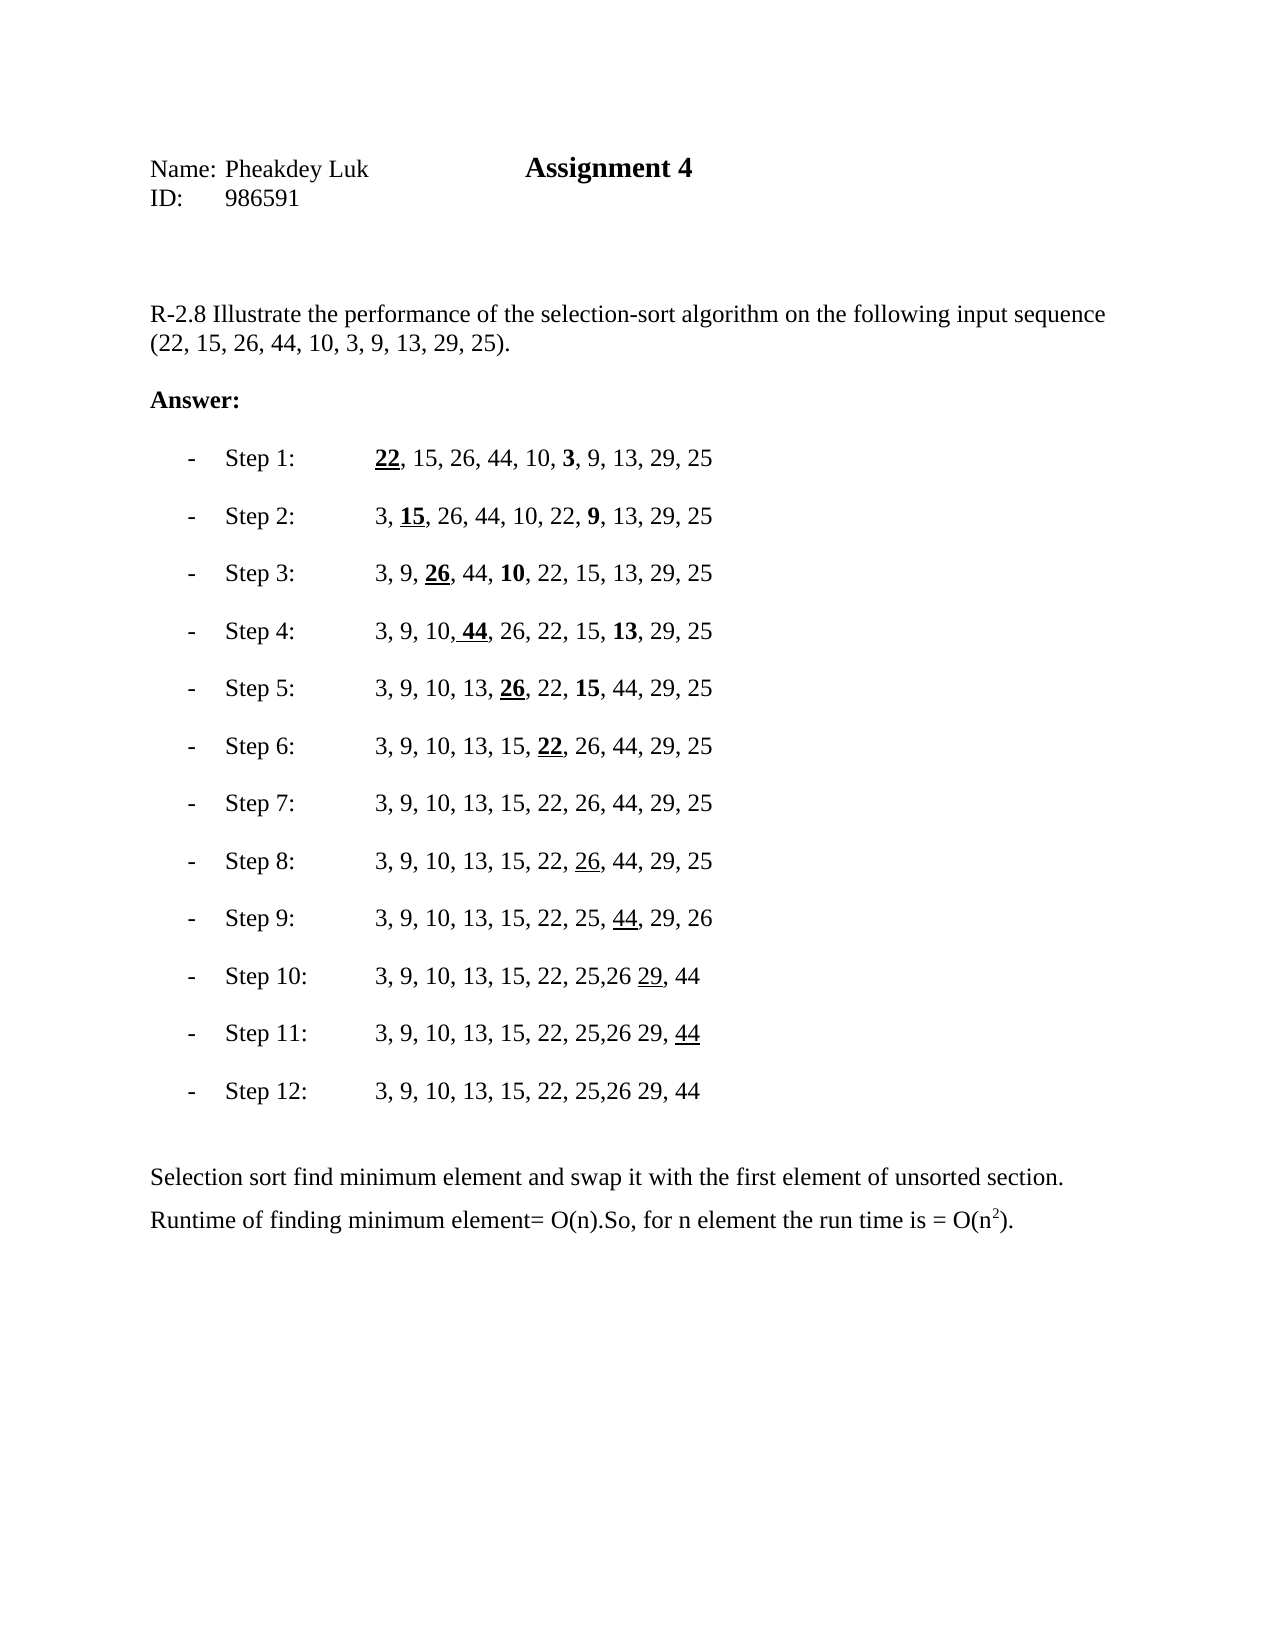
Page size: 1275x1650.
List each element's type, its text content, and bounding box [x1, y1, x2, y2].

text Name: Pheakdey Luk Assignment 4 [150, 150, 1125, 183]
text ID: 986591 [150, 183, 1125, 212]
list Step 11: 3, 9, 10, 13, 15, 22, 25,26 29, 44 [187, 1018, 1125, 1047]
list Step 3: 3, 9, 26, 44, 10, 22, 15, 13, 29, 25 [187, 558, 1125, 587]
text Runtime of finding minimum element= O(n).So, for n element the run time is = O(n2). [150, 1205, 1125, 1234]
list Step 10: 3, 9, 10, 13, 15, 22, 25,26 29, 44 [187, 961, 1125, 990]
list Step 4: 3, 9, 10, 44, 26, 22, 15, 13, 29, 25 [187, 616, 1125, 645]
list Step 5: 3, 9, 10, 13, 26, 22, 15, 44, 29, 25 [187, 673, 1125, 702]
list Step 1: 22, 15, 26, 44, 10, 3, 9, 13, 29, 25 [187, 443, 1125, 472]
list Step 9: 3, 9, 10, 13, 15, 22, 25, 44, 29, 26 [187, 903, 1125, 932]
text R-2.8 Illustrate the performance of the selection-sort algorithm on the following input sequence (22, 15, 26, 44, 10, 3, 9, 13, 29, 25). [150, 299, 1125, 356]
list Step 12: 3, 9, 10, 13, 15, 22, 25,26 29, 44 [187, 1076, 1125, 1105]
text Answer: [150, 386, 1125, 414]
list Step 8: 3, 9, 10, 13, 15, 22, 26, 44, 29, 25 [187, 846, 1125, 875]
list Step 6: 3, 9, 10, 13, 15, 22, 26, 44, 29, 25 [187, 731, 1125, 760]
list Step 7: 3, 9, 10, 13, 15, 22, 26, 44, 29, 25 [187, 788, 1125, 817]
text Selection sort find minimum element and swap it with the first element of unsorted section. [150, 1162, 1125, 1191]
list Step 2: 3, 15, 26, 44, 10, 22, 9, 13, 29, 25 [187, 501, 1125, 530]
